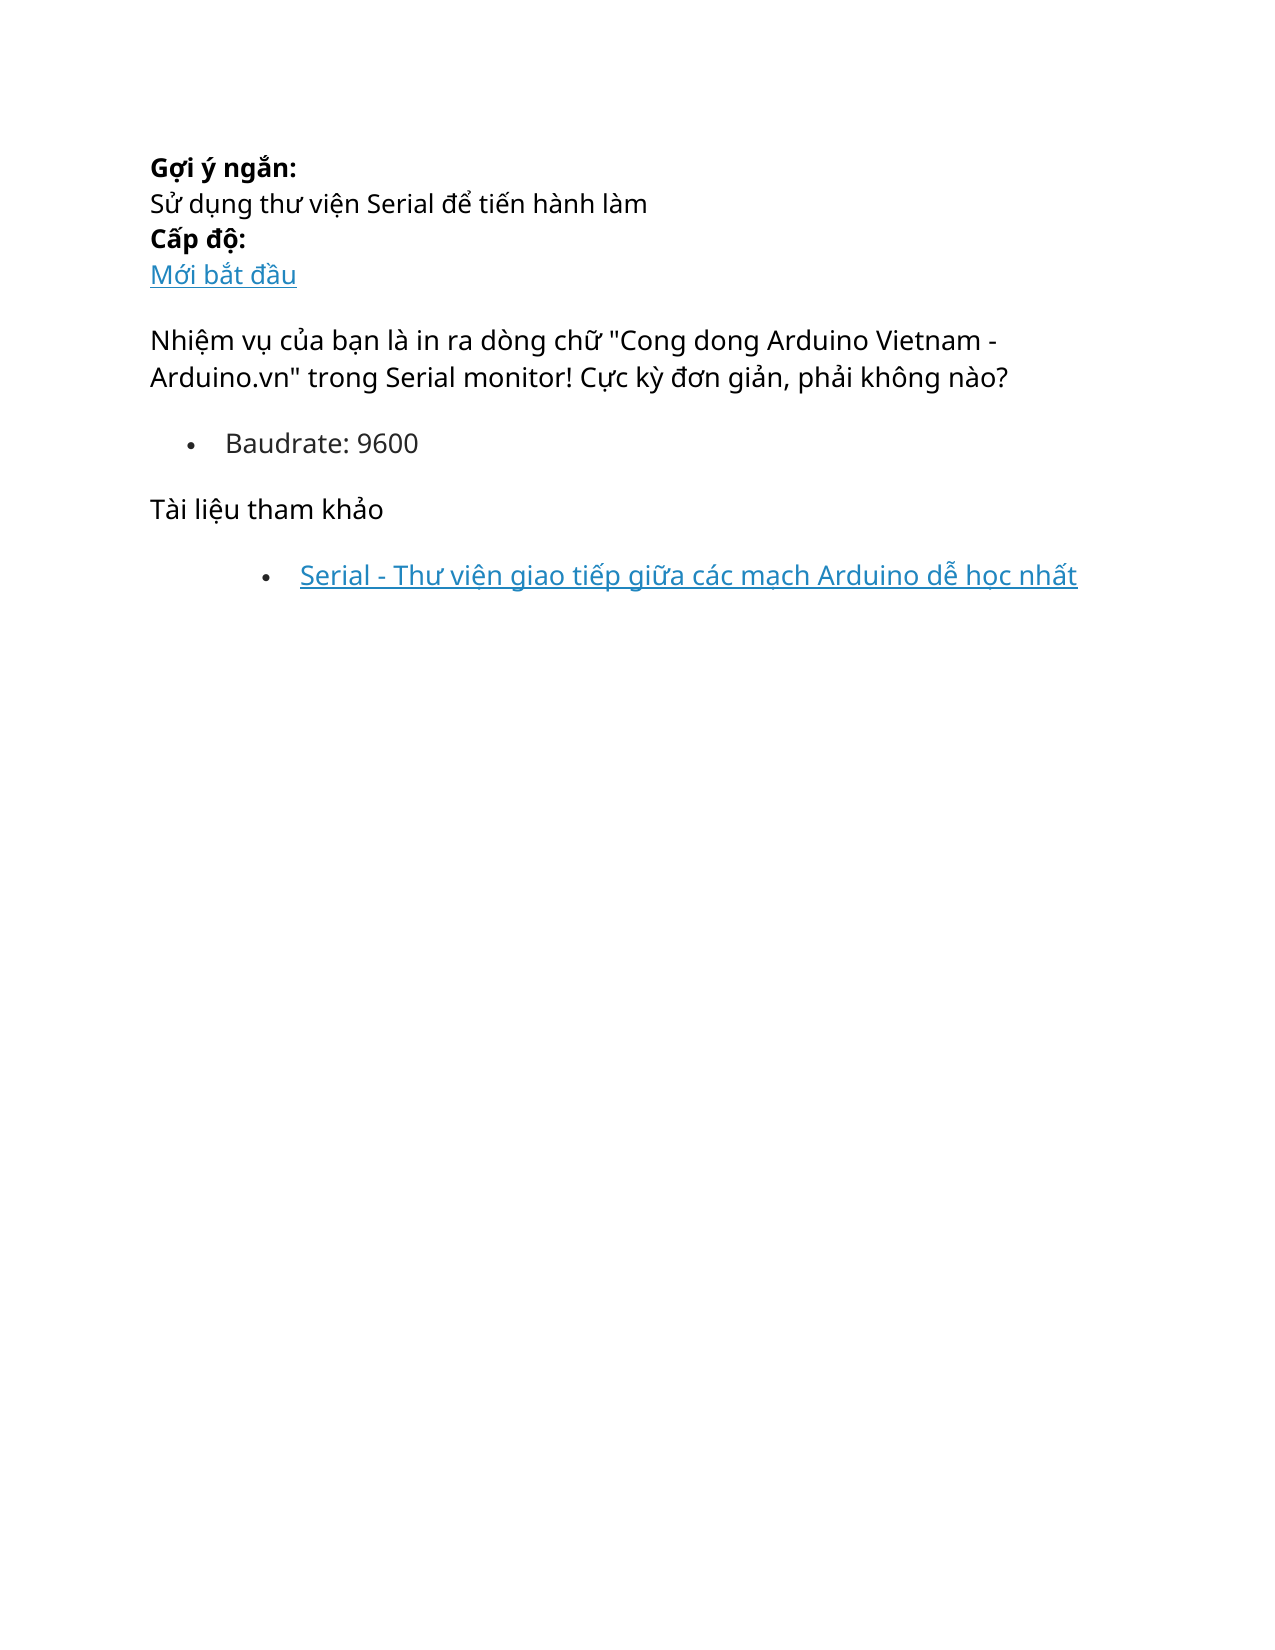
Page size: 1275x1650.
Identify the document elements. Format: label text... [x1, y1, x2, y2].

text Tài liệu tham khảo [150, 490, 1125, 527]
text Nhiệm vụ của bạn là in ra dòng chữ "Cong dong Arduino Vietnam - Arduino.vn" trong Serial monitor! Cực kỳ đơn giản, phải không nào? [150, 321, 1125, 395]
text Gợi ý ngắn: [150, 150, 1125, 186]
list Serial - Thư viện giao tiếp giữa các mạch Arduino dễ học nhất [262, 556, 1125, 593]
text Sử dụng thư viện Serial để tiến hành làm [150, 186, 1125, 221]
text Cấp độ: [150, 221, 1125, 257]
list Baudrate: 9600 [187, 424, 1125, 461]
text Mới bắt đầu [150, 257, 1125, 292]
